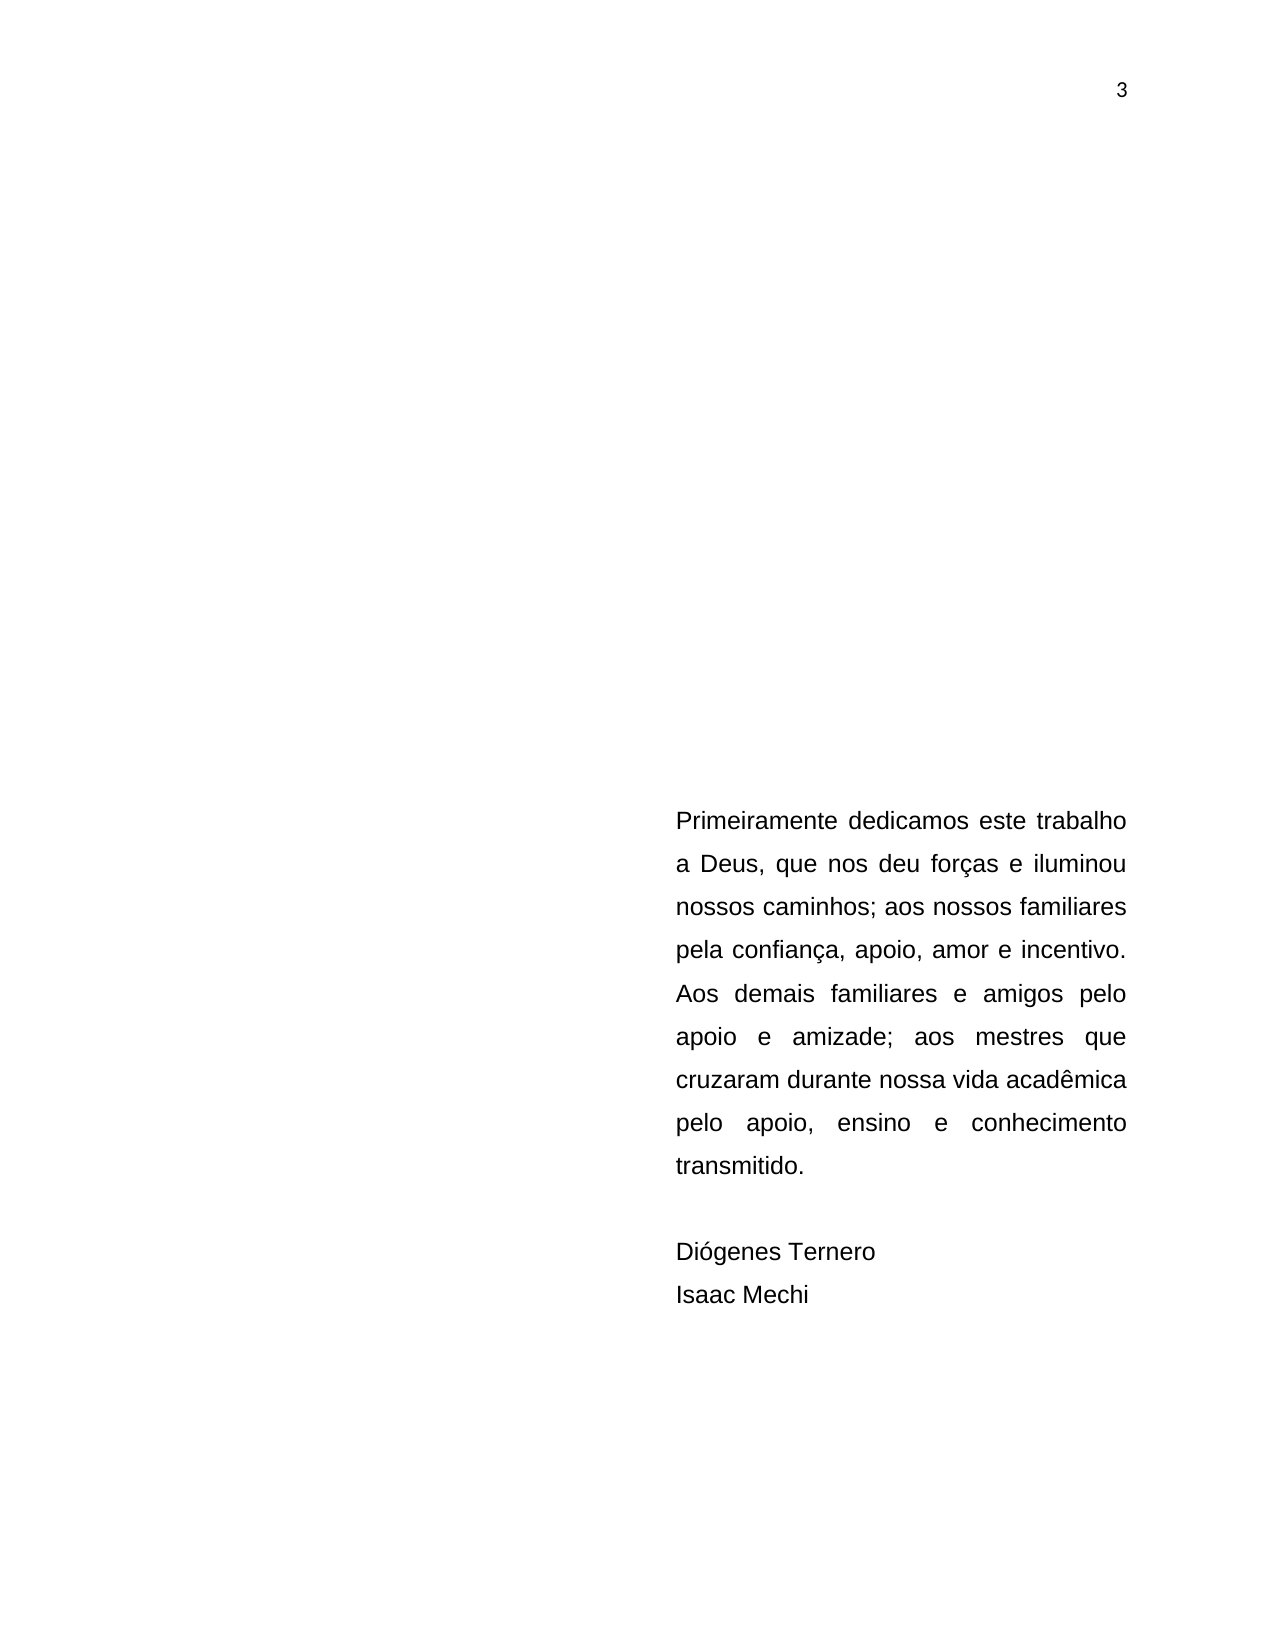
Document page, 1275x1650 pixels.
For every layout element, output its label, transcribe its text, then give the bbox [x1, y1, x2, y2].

text Isaac Mechi [602, 1280, 1127, 1309]
text Primeiramente dedicamos este trabalho a Deus, que nos deu forças e iluminou nossos caminhos; aos nossos familiares pela confiança, apoio, amor e incentivo. Aos demais familiares e amigos pelo apoio e amizade; aos mestres que cruzaram durante nossa vida acadêmica pelo apoio, ensino e conhecimento transmitido. [676, 806, 1127, 1180]
text Diógenes Ternero [602, 1237, 1127, 1266]
